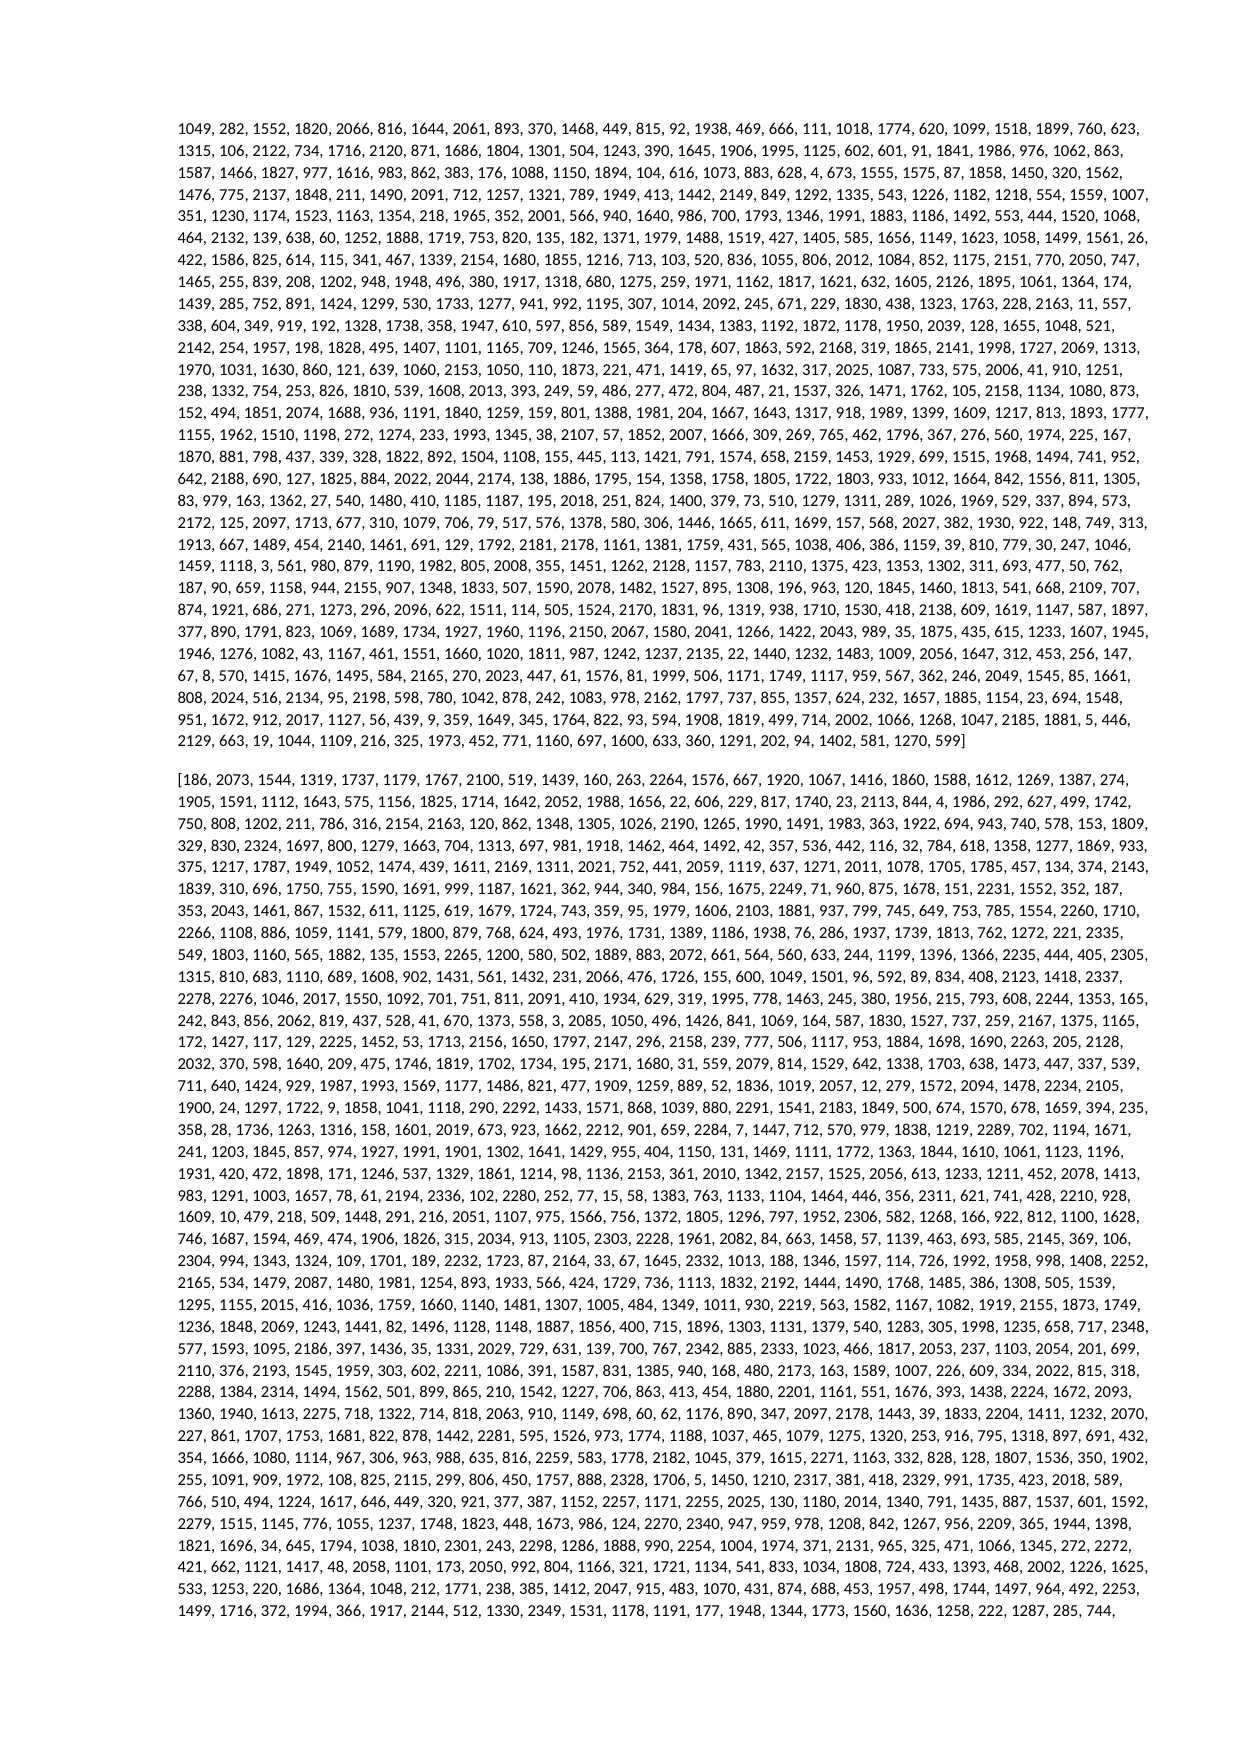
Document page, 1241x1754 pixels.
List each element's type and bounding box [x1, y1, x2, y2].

text [177, 769, 1152, 1621]
text [177, 118, 1152, 751]
